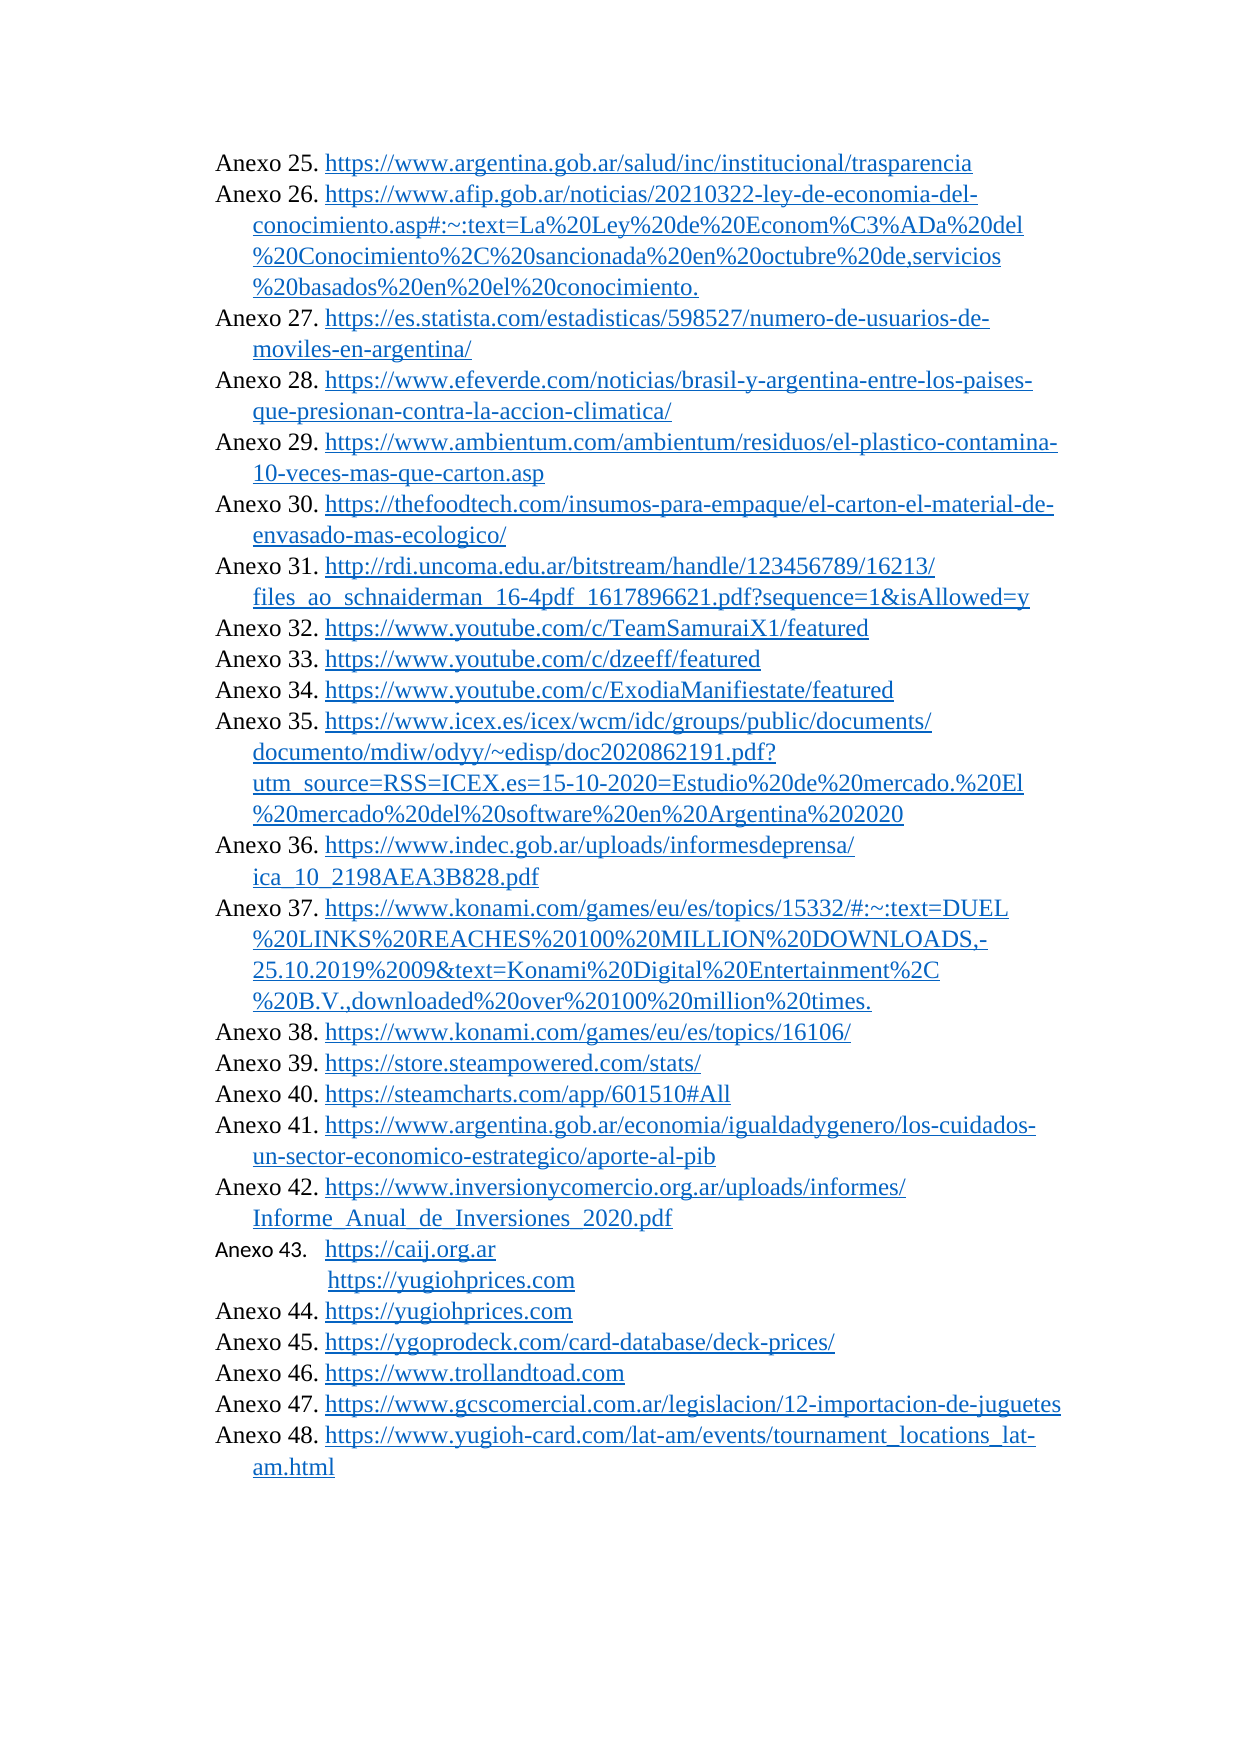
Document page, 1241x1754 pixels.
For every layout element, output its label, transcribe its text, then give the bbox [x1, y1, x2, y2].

list https://store.steampowered.com/stats/ [215, 1048, 1063, 1077]
list https://www.efeverde.com/noticias/brasil-y-argentina-entre-los-paises-que-presionan-contra-la-accion-climatica/ [215, 365, 1063, 425]
list https://www.konami.com/games/eu/es/topics/15332/#:~:text=DUEL%20LINKS%20REACHES%20100%20MILLION%20DOWNLOADS,-25.10.2019%2009&text=Konami%20Digital%20Entertainment%2C%20B.V.,downloaded%20over%20100%20million%20times. [215, 893, 1063, 1014]
list http://rdi.uncoma.edu.ar/bitstream/handle/123456789/16213/files_ao_schnaiderman_16-4pdf_1617896621.pdf?sequence=1&isAllowed=y [215, 551, 1063, 611]
list https://www.youtube.com/c/TeamSamuraiX1/featured [215, 613, 1063, 642]
list https://thefoodtech.com/insumos-para-empaque/el-carton-el-material-de-envasado-mas-ecologico/ [215, 489, 1063, 549]
list https://www.gcscomercial.com.ar/legislacion/12-importacion-de-juguetes [215, 1389, 1063, 1418]
list https://es.statista.com/estadisticas/598527/numero-de-usuarios-de-moviles-en-argentina/ [215, 303, 1063, 363]
list https://www.inversionycomercio.org.ar/uploads/informes/Informe_Anual_de_Inversiones_2020.pdf [215, 1172, 1063, 1232]
list https://www.konami.com/games/eu/es/topics/16106/ [215, 1017, 1063, 1046]
list https://www.argentina.gob.ar/salud/inc/institucional/trasparencia [215, 148, 1063, 176]
list https://yugiohprices.com [215, 1296, 1063, 1325]
list https://caij.org.ar [215, 1234, 1063, 1263]
list https://yugiohprices.com [327, 1265, 1063, 1294]
list https://www.trollandtoad.com [215, 1358, 1063, 1387]
list https://www.youtube.com/c/dzeeff/featured [215, 644, 1063, 673]
list https://www.afip.gob.ar/noticias/20210322-ley-de-economia-del-conocimiento.asp#:~:text=La%20Ley%20de%20Econom%C3%ADa%20del%20Conocimiento%2C%20sancionada%20en%20octubre%20de,servicios%20basados%20en%20el%20conocimiento. [215, 179, 1063, 301]
list https://www.youtube.com/c/ExodiaManifiestate/featured [215, 675, 1063, 704]
list https://www.yugioh-card.com/lat-am/events/tournament_locations_lat-am.html [215, 1421, 1063, 1480]
list https://www.ambientum.com/ambientum/residuos/el-plastico-contamina-10-veces-mas-que-carton.asp [215, 427, 1063, 487]
list https://steamcharts.com/app/601510#All [215, 1079, 1063, 1108]
list https://www.indec.gob.ar/uploads/informesdeprensa/ica_10_2198AEA3B828.pdf [215, 831, 1063, 890]
list https://ygoprodeck.com/card-database/deck-prices/ [215, 1327, 1063, 1356]
list https://www.icex.es/icex/wcm/idc/groups/public/documents/documento/mdiw/odyy/~edisp/doc2020862191.pdf?utm_source=RSS=ICEX.es=15-10-2020=Estudio%20de%20mercado.%20El%20mercado%20del%20software%20en%20Argentina%202020 [215, 706, 1063, 828]
list https://www.argentina.gob.ar/economia/igualdadygenero/los-cuidados-un-sector-economico-estrategico/aporte-al-pib [215, 1110, 1063, 1170]
